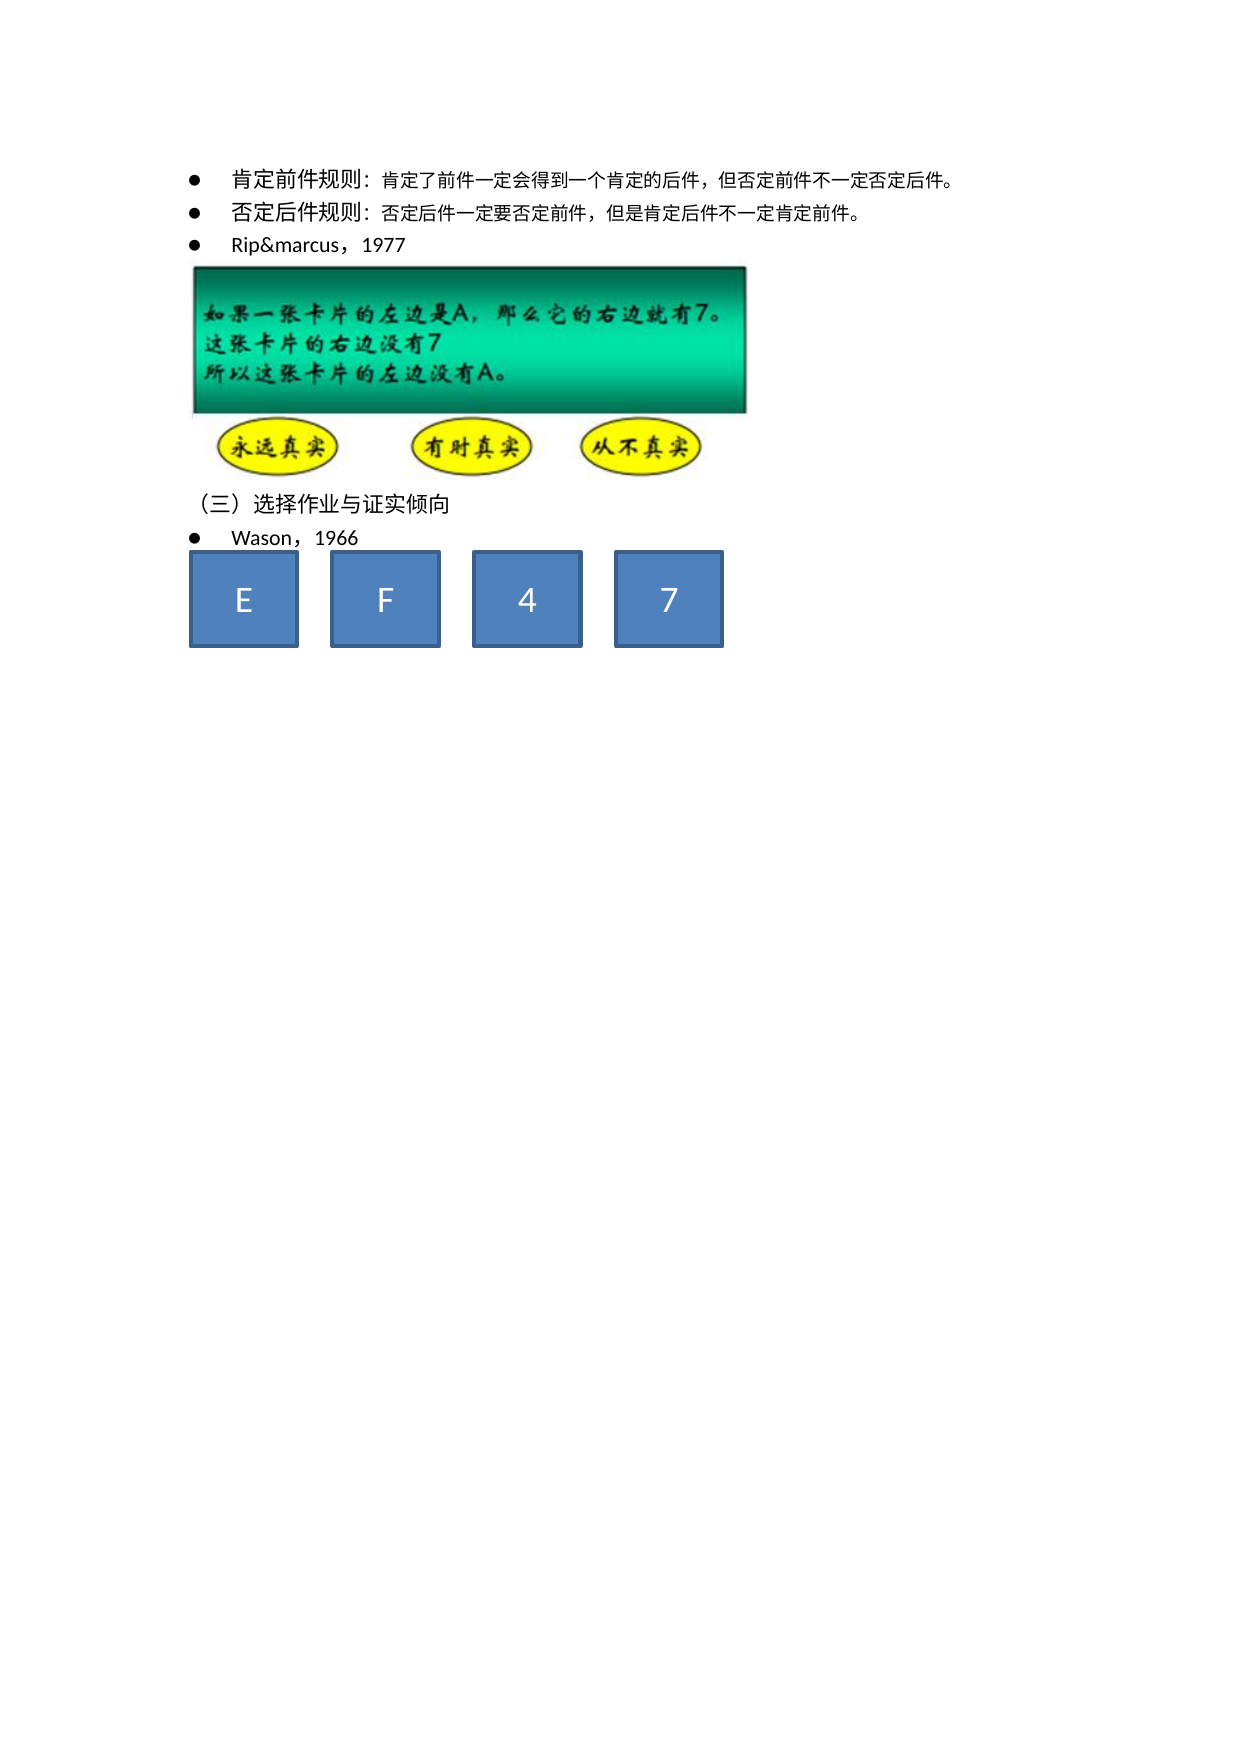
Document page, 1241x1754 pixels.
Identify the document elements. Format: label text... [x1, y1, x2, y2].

list Wason，1966 [187, 519, 1053, 552]
list Rip&marcus，1977 [187, 227, 1053, 259]
picture [187, 259, 758, 484]
text （三）选择作业与证实倾向 [187, 487, 1053, 519]
list 否定后件规则：否定后件一定要否定前件，但是肯定后件不一定肯定前件。 [187, 194, 1053, 227]
list 肯定前件规则：肯定了前件一定会得到一个肯定的后件，但否定前件不一定否定后件。 [187, 162, 1053, 194]
